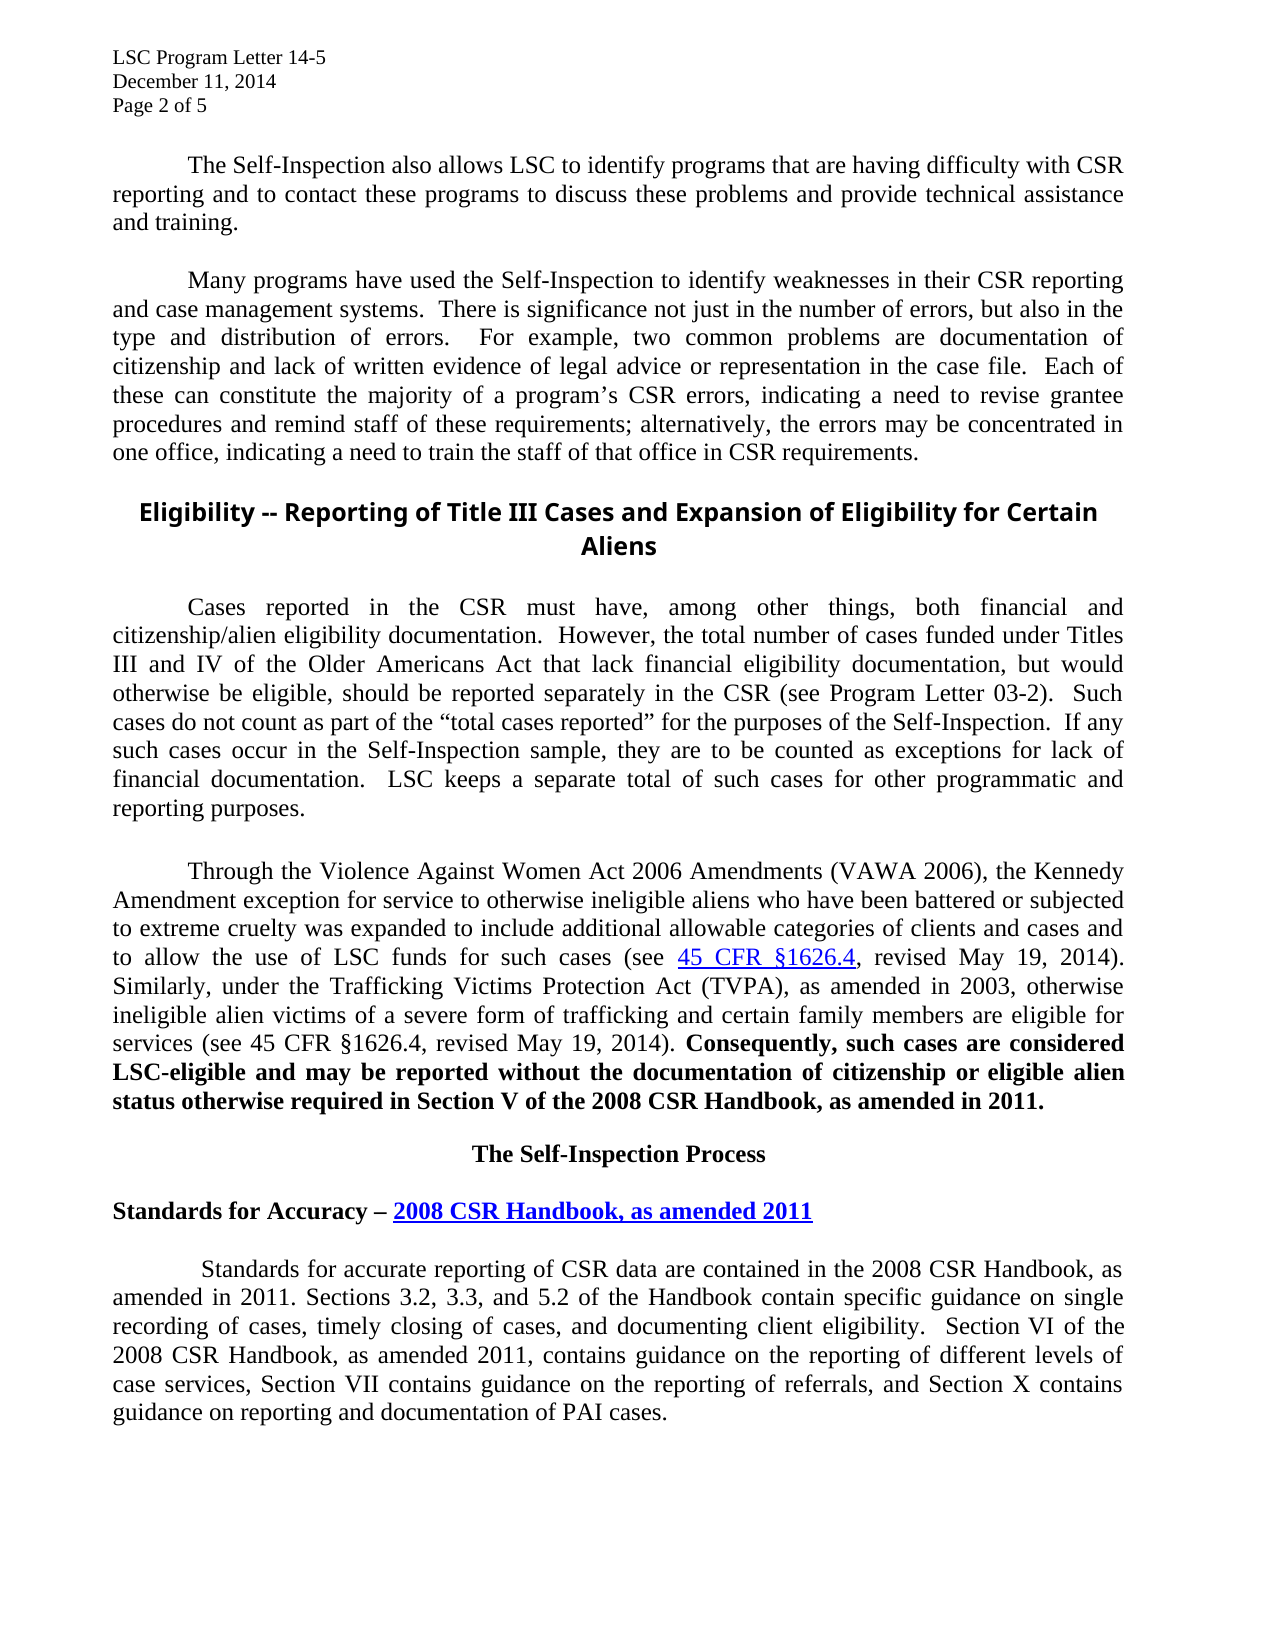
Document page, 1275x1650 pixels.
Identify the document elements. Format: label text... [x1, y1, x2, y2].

text The Self-Inspection also allows LSC to identify programs that are having difficulty with CSR reporting and to contact these programs to discuss these problems and provide technical assistance and training. [112, 150, 1125, 236]
text Through the Violence Against Women Act 2006 Amendments (VAWA 2006), the Kennedy Amendment exception for service to otherwise ineligible aliens who have been battered or subjected to extreme cruelty was expanded to include additional allowable categories of clients and cases and to allow the use of LSC funds for such cases (see 45 CFR §1626.4, revised May 19, 2014). Similarly, under the Trafficking Victims Protection Act (TVPA), as amended in 2003, otherwise ineligible alien victims of a severe form of trafficking and certain family members are eligible for services (see 45 CFR §1626.4, revised May 19, 2014). Consequently, such cases are considered LSC-eligible and may be reported without the documentation of citizenship or eligible alien status otherwise required in Section V of the 2008 CSR Handbook, as amended in 2011. [112, 856, 1125, 1115]
text Cases reported in the CSR must have, among other things, both financial and citizenship/alien eligibility documentation. However, the total number of cases funded under Titles III and IV of the Older Americans Act that lack financial eligibility documentation, but would otherwise be eligible, should be reported separately in the CSR (see Program Letter 03-2). Such cases do not count as part of the “total cases reported” for the purposes of the Self-Inspection. If any such cases occur in the Self-Inspection sample, they are to be counted as exceptions for lack of financial documentation. LSC keeps a separate total of such cases for other programmatic and reporting purposes. [112, 592, 1125, 822]
text The Self-Inspection Process [112, 1139, 1125, 1167]
text Standards for Accuracy – 2008 CSR Handbook, as amended 2011 [112, 1196, 1125, 1225]
text Eligibility -- Reporting of Title III Cases and Expansion of Eligibility for Certain Aliens [0, 495, 1125, 563]
text Standards for accurate reporting of data are contained in the 2008 Handbook, as amended in 2011. Sections 3.2, 3.3, and 5.2 of the Handbook contain specific guidance on single recording of cases, timely closing of cases, and documenting client eligibility. Section VI of the 2008 Handbook, as amended 2011, contains guidance on the reporting of different levels of case services, Section contains guidance on the reporting of referrals, and Section X contains guidance on reporting and documentation of PAI cases. [112, 1254, 1125, 1426]
text Many programs have used the Self-Inspection to identify weaknesses in their CSR reporting and case management systems. There is significance not just in the number of errors, but also in the type and distribution of errors. For example, two common problems are documentation of citizenship and lack of written evidence of legal advice or representation in the case file. Each of these can constitute the majority of a program’s CSR errors, indicating a need to revise grantee procedures and remind staff of these requirements; alternatively, the errors may be concentrated in one office, indicating a need to train the staff of that office in CSR requirements. [112, 265, 1125, 466]
